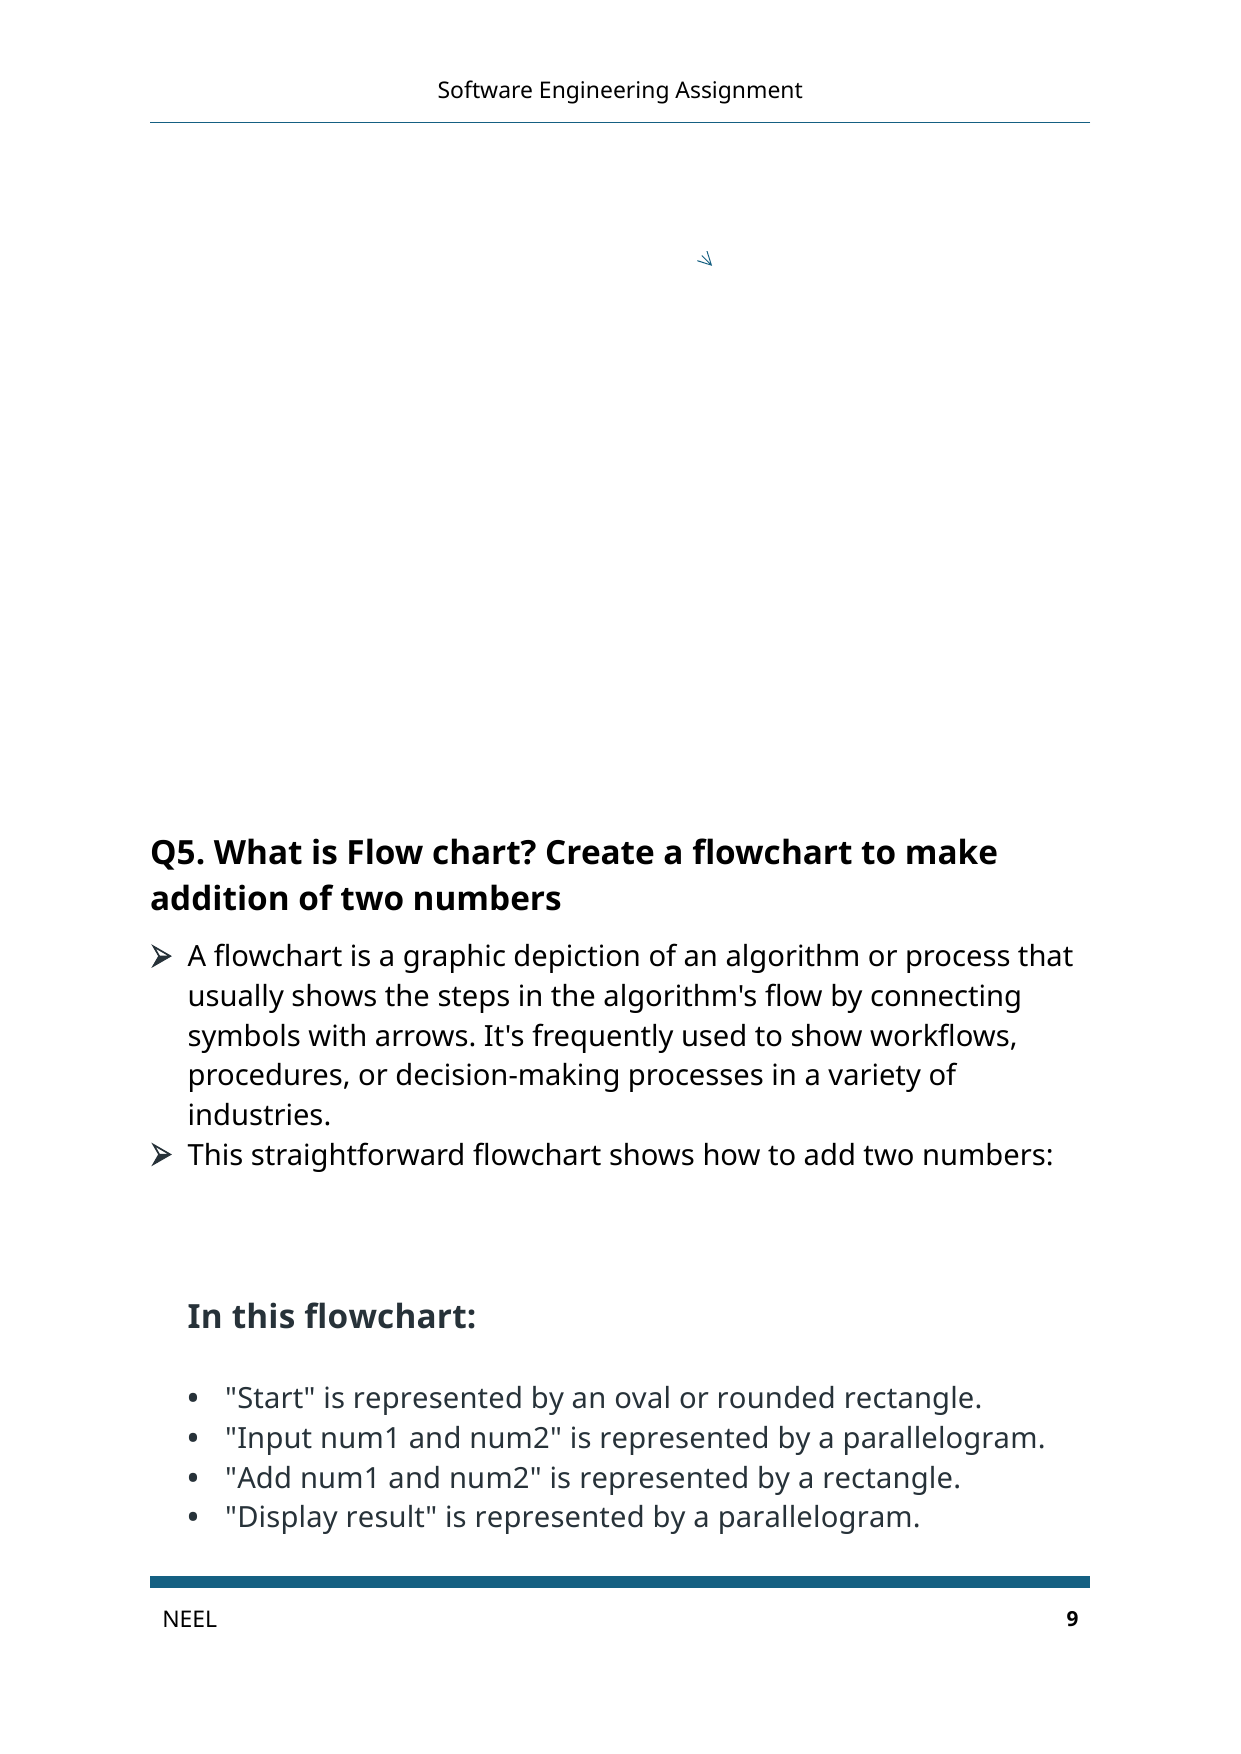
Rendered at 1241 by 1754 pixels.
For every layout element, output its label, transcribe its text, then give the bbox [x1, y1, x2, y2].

list This straightforward flowchart shows how to add two numbers: [150, 1134, 1090, 1173]
list In this flowchart: [187, 1293, 1090, 1338]
text Q5. What is Flow chart? Create a flowchart to make addition of two numbers [150, 829, 1090, 920]
list • "Display result" is represented by a parallelogram. [187, 1497, 1090, 1536]
list A flowchart is a graphic depiction of an algorithm or process that usually shows the steps in the algorithm's flow by connecting symbols with arrows. It's frequently used to show workflows, procedures, or decision-making processes in a variety of industries. [150, 935, 1090, 1134]
list • "Input num1 and num2" is represented by a parallelogram. [187, 1417, 1090, 1457]
list • "Add num1 and num2" is represented by a rectangle. [187, 1457, 1090, 1497]
list • "Start" is represented by an oval or rounded rectangle. [187, 1378, 1090, 1417]
